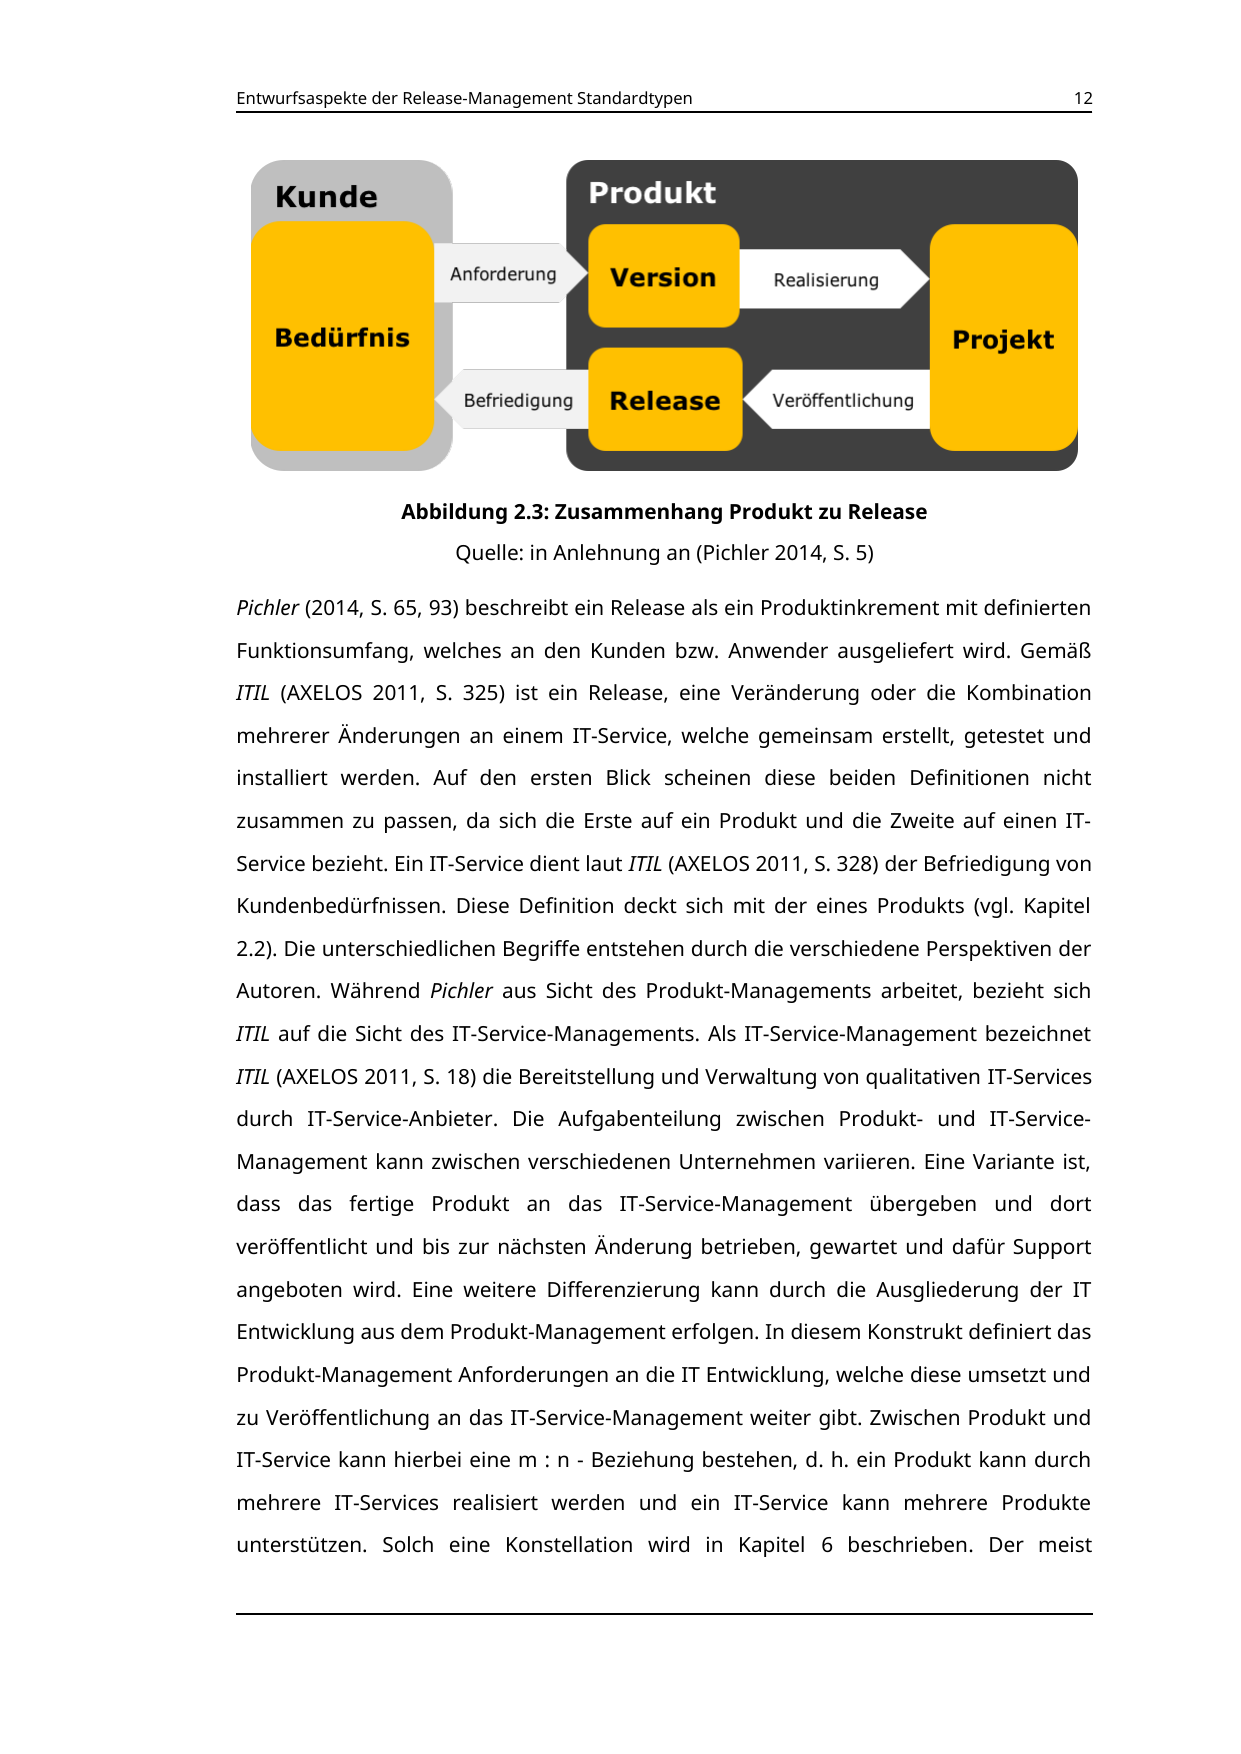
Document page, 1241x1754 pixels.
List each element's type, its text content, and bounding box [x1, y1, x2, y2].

picture [251, 160, 1078, 471]
text Abbildung 2.3: Zusammenhang Produkt zu Release [236, 497, 1092, 526]
text Quelle: in Anlehnung an [236, 538, 1092, 566]
